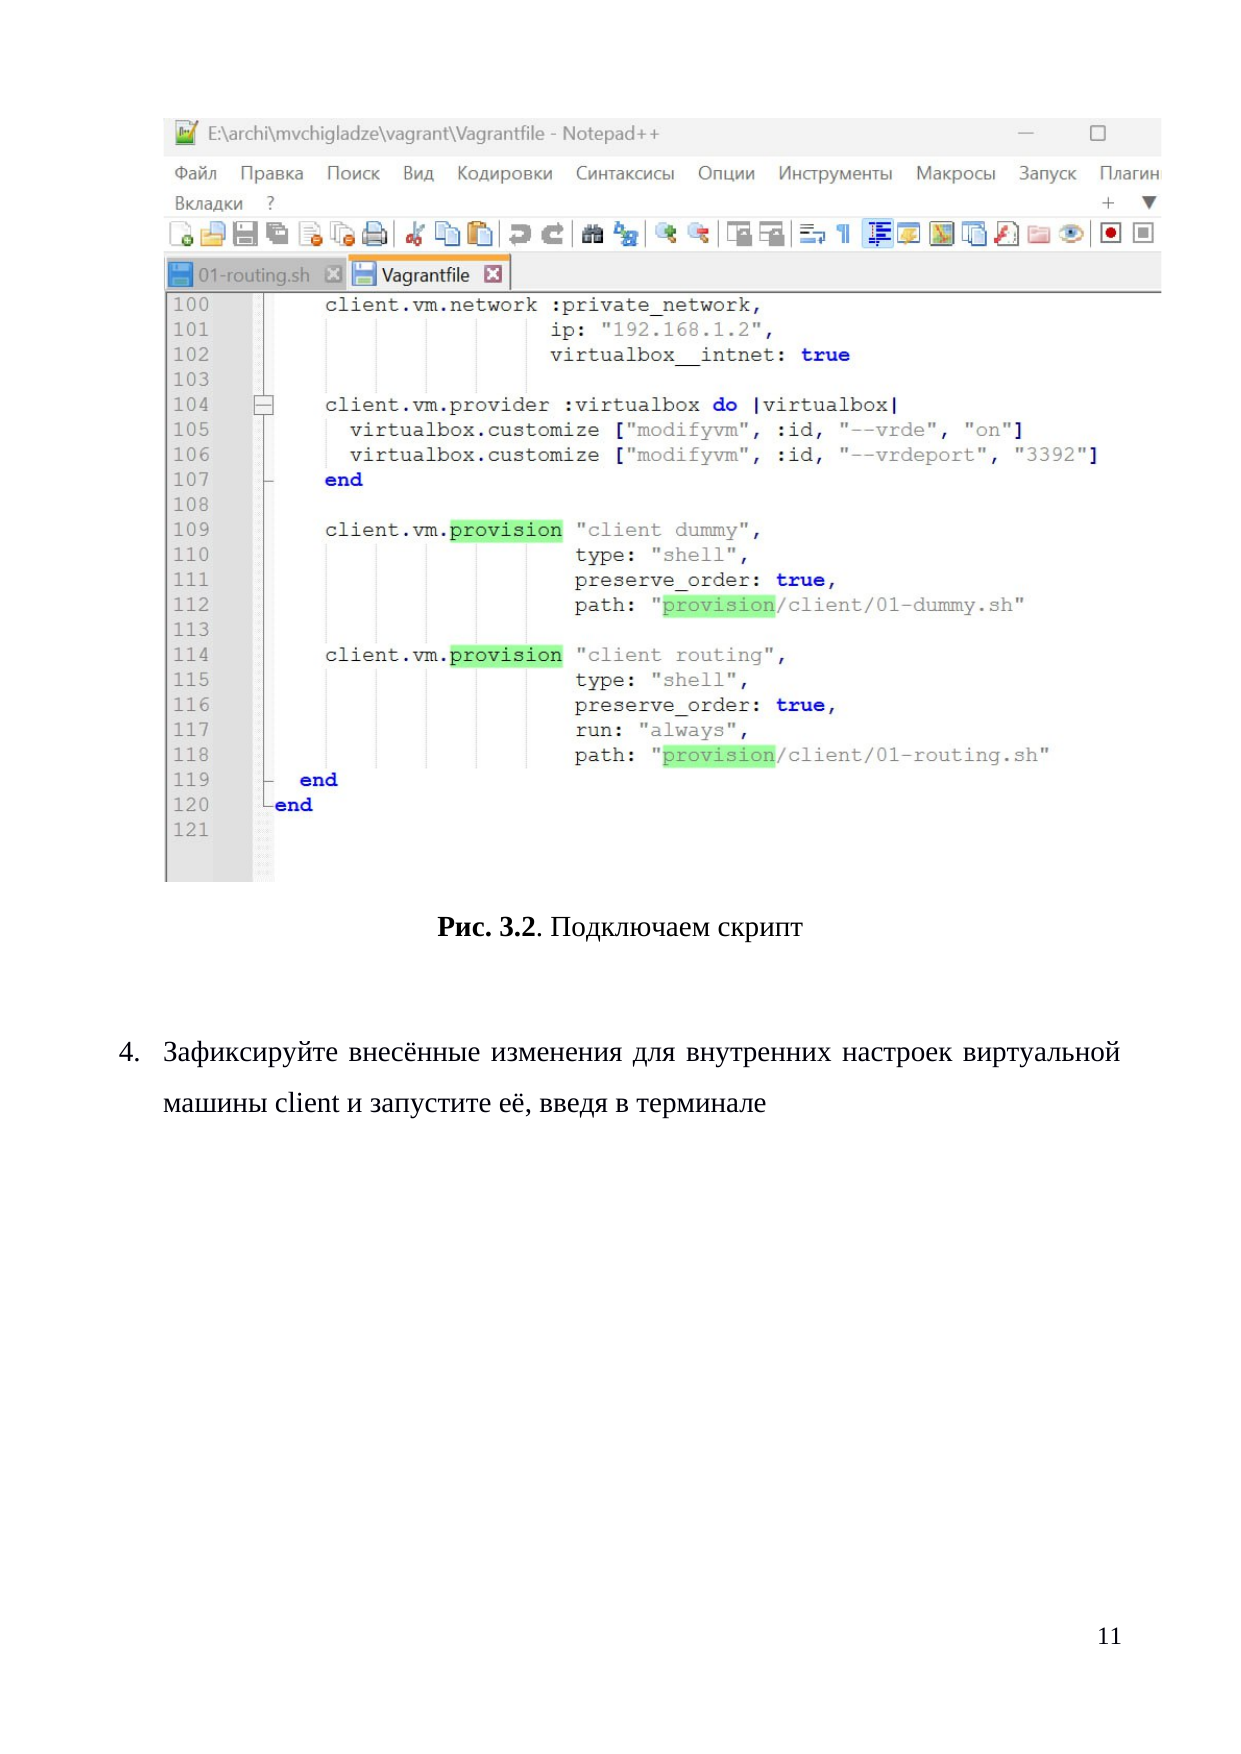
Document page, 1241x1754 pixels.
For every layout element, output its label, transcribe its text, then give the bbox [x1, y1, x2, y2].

list Зафиксируйте внесённые изменения для внутренних настроек виртуальной машины client и запустите её, введя в терминале [118, 1034, 1122, 1118]
text Рис. 3.2. Подключаем скрипт [118, 909, 1122, 942]
picture [163, 118, 1162, 882]
